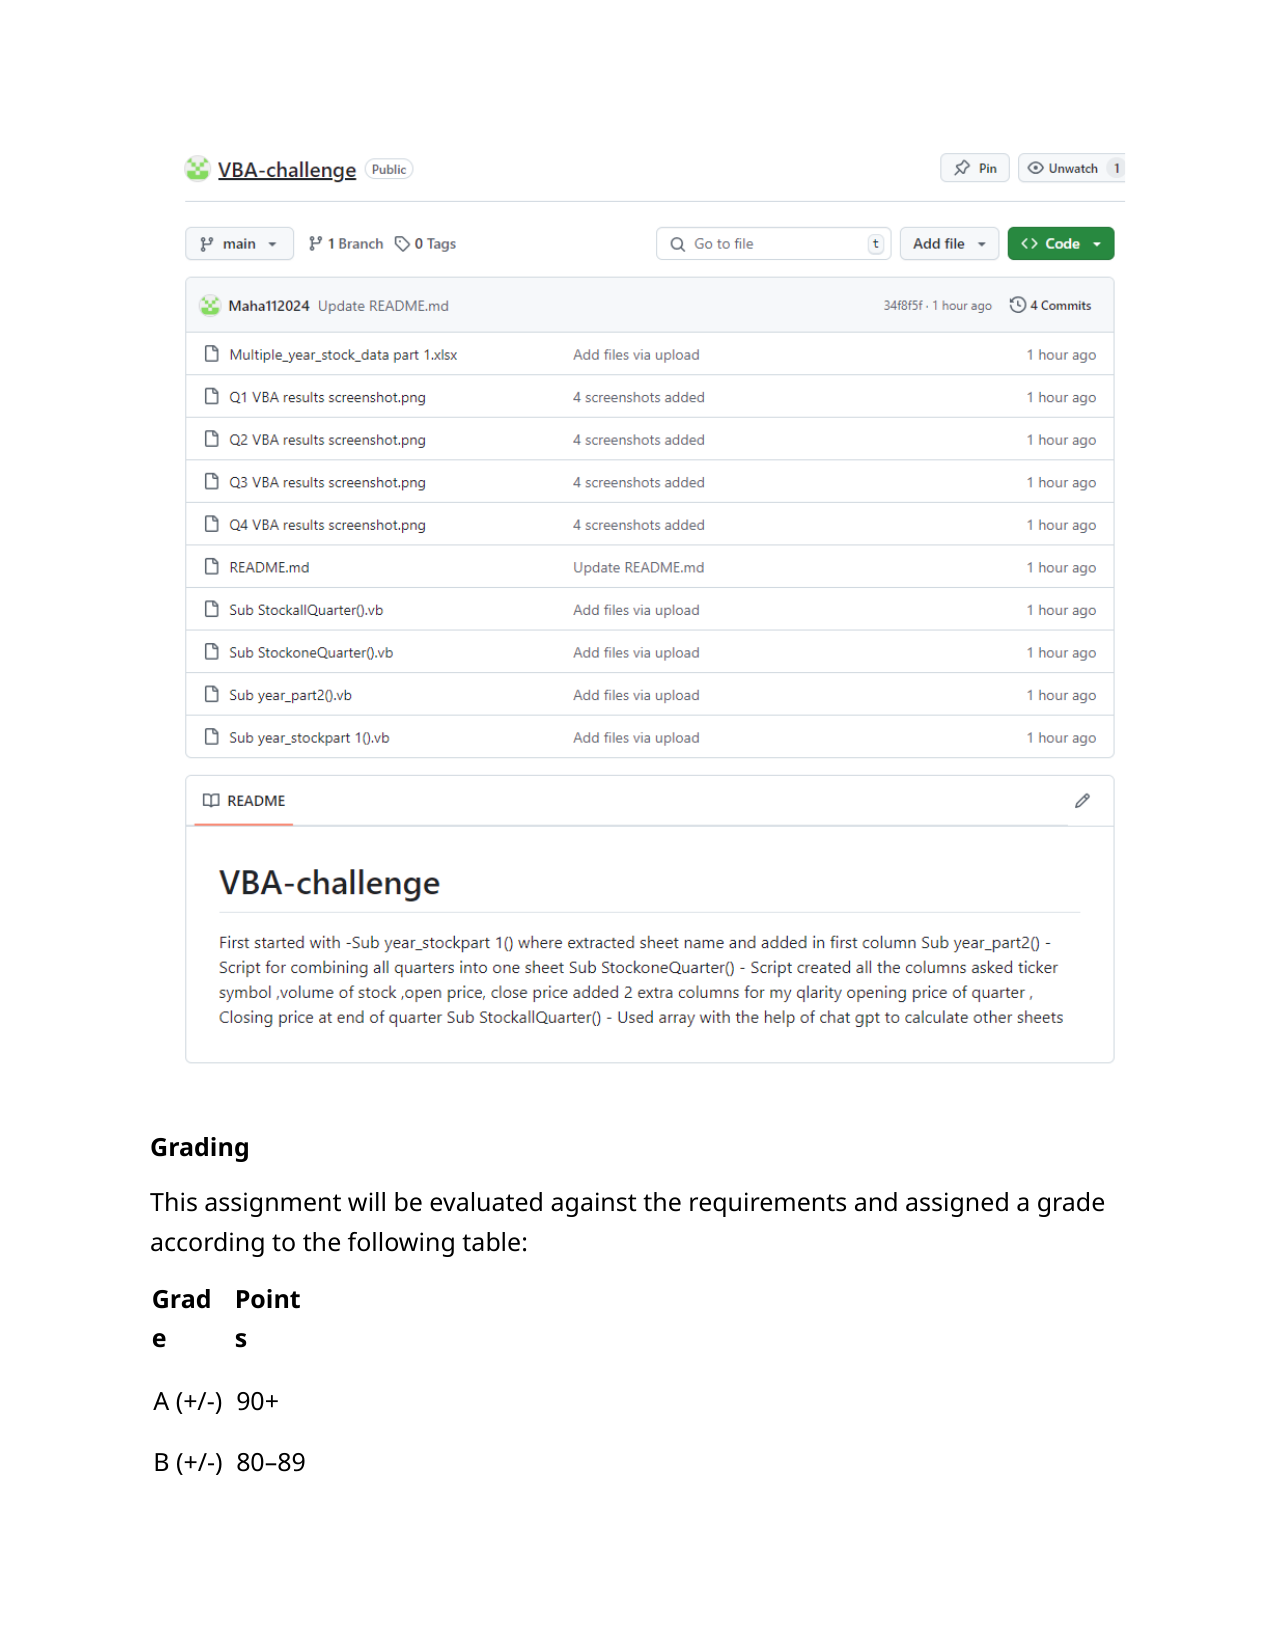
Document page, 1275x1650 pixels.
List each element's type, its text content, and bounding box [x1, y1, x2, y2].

table_cell 90+ [233, 1380, 319, 1442]
picture [150, 150, 1125, 1108]
table_cell 80–89 [233, 1442, 319, 1482]
table_cell B (+/-) [150, 1442, 233, 1482]
text This assignment will be evaluated against the requirements and assigned a grade according to the following table: [150, 1185, 1125, 1258]
text Grading [150, 1129, 1125, 1163]
table_cell A (+/-) [150, 1380, 233, 1442]
table_header Points [233, 1280, 319, 1380]
table_header Grade [150, 1280, 233, 1380]
